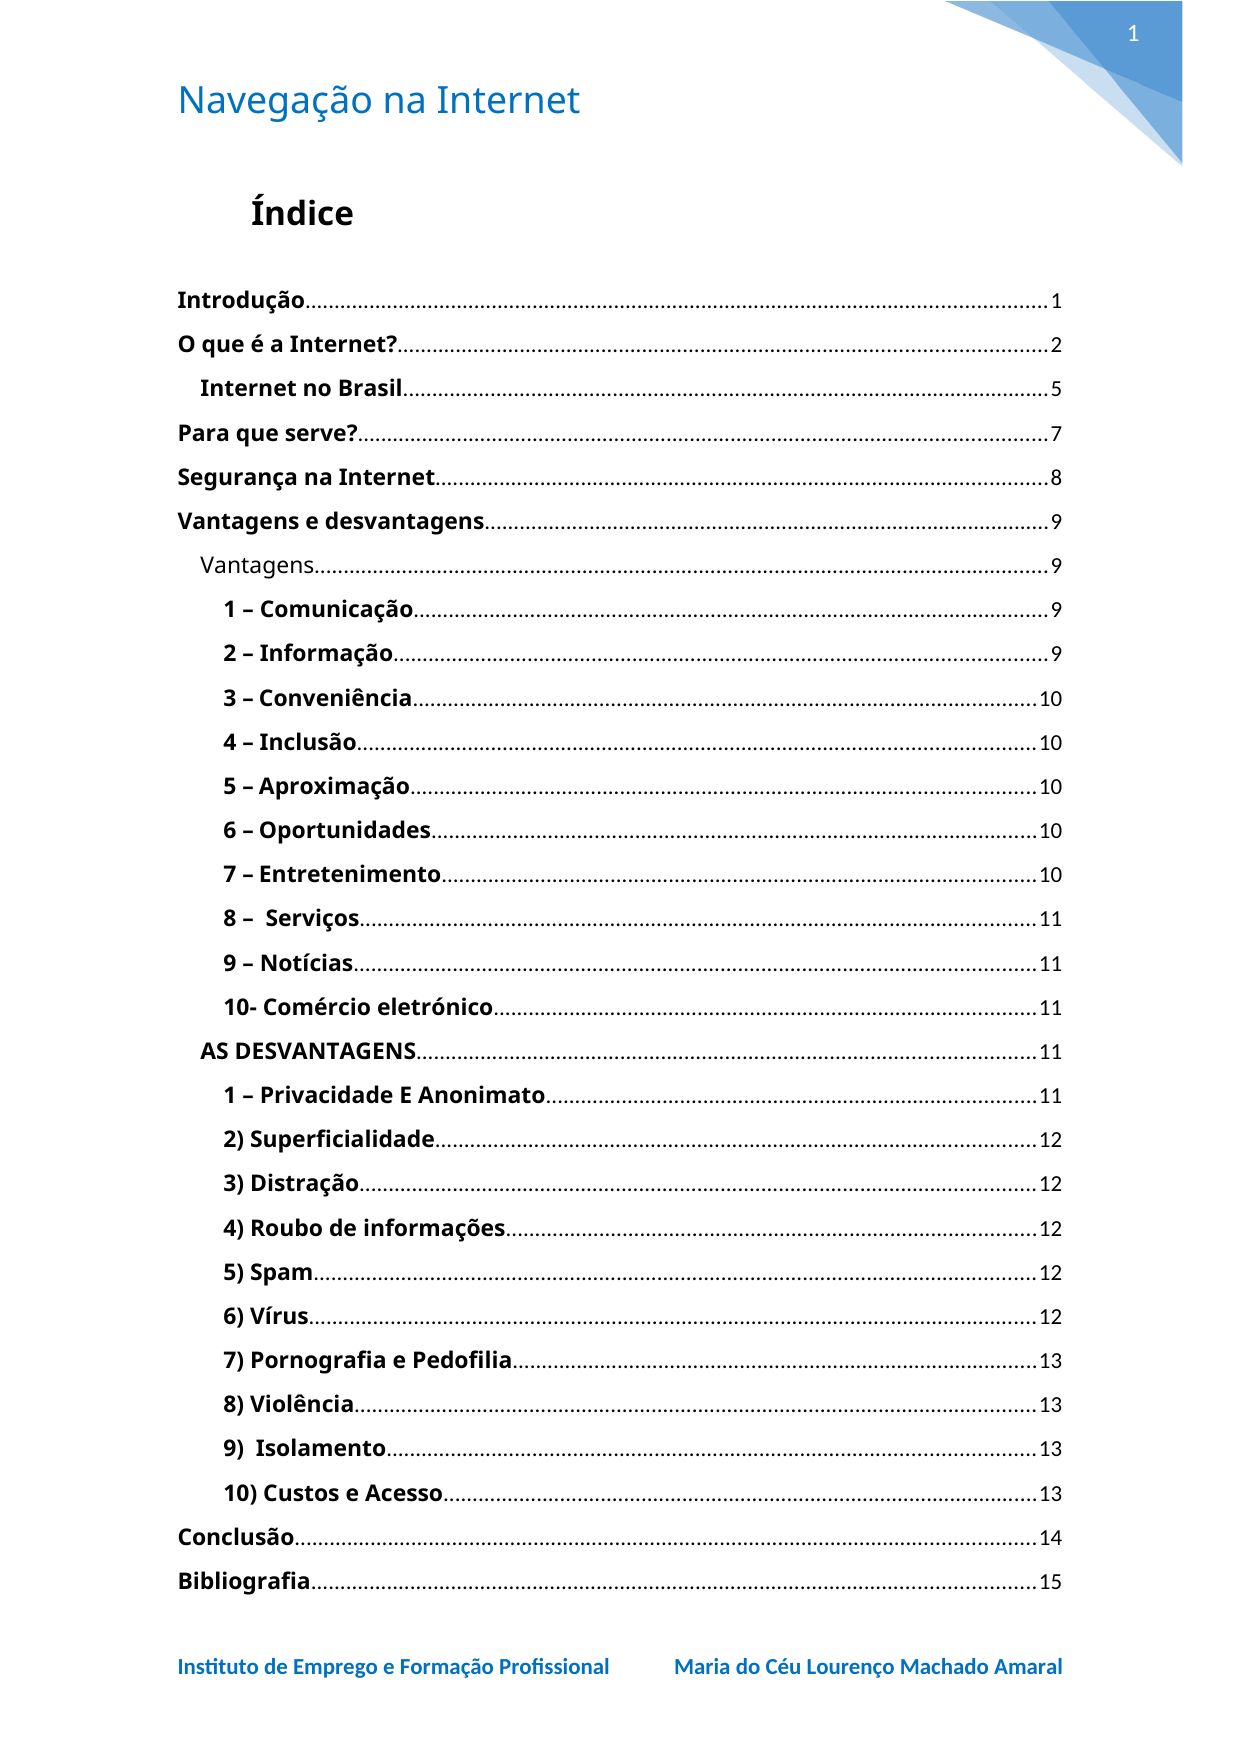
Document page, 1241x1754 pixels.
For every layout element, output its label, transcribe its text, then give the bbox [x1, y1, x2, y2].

picture [943, 1, 1183, 167]
text Índice [177, 189, 1063, 265]
